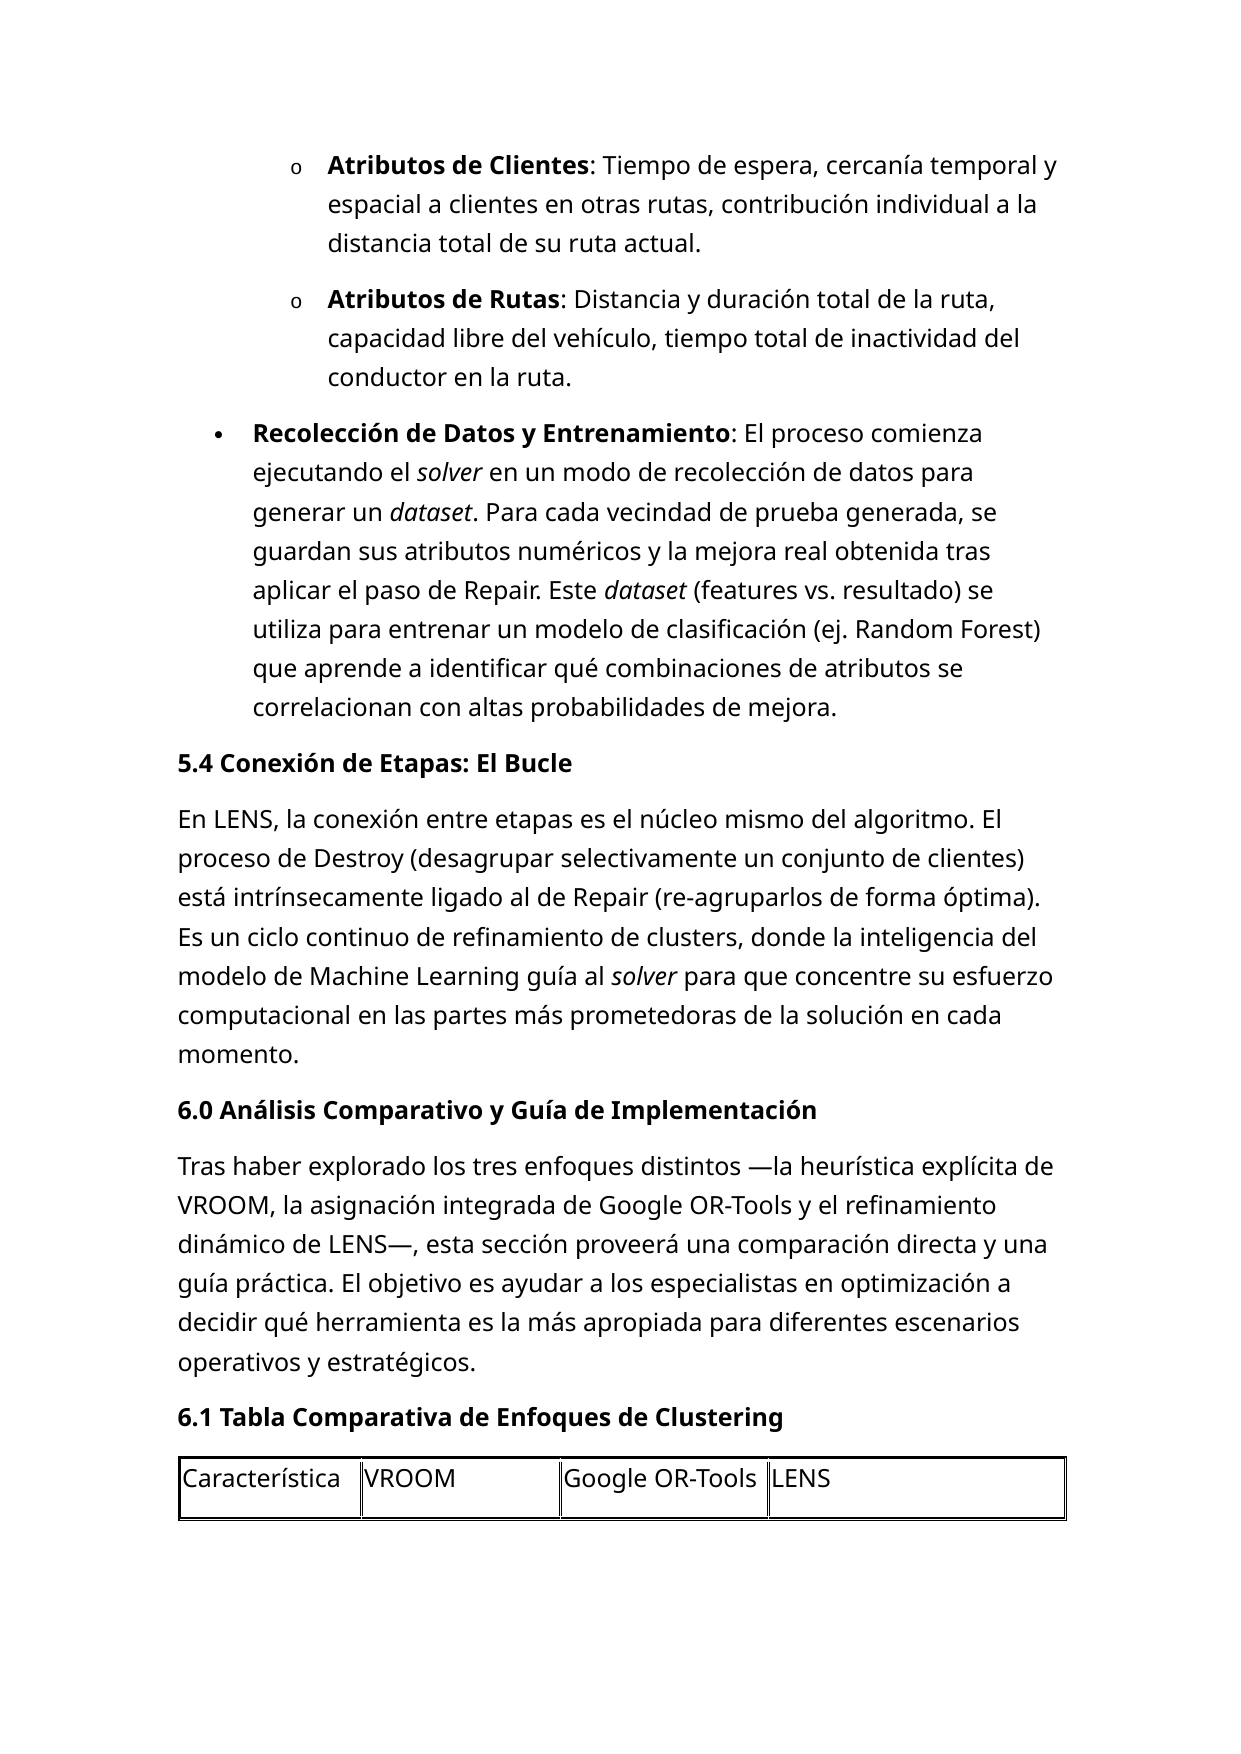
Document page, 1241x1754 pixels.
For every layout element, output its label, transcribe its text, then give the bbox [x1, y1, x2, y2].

text Tras haber explorado los tres enfoques distintos —la heurística explícita de VROOM, la asignación integrada de Google OR-Tools y el refinamiento dinámico de LENS—, esta sección proveerá una comparación directa y una guía práctica. El objetivo es ayudar a los especialistas en optimización a decidir qué herramienta es la más apropiada para diferentes escenarios operativos y estratégicos. [177, 1148, 1063, 1378]
text 6.1 Tabla Comparativa de Enfoques de Clustering [177, 1400, 1063, 1434]
table_header VROOM [362, 1459, 561, 1517]
table_header Característica [181, 1459, 362, 1517]
list Recolección de Datos y Entrenamiento: El proceso comienza ejecutando el solver en un modo de recolección de datos para generar un dataset. Para cada vecindad de prueba generada, se guardan sus atributos numéricos y la mejora real obtenida tras aplicar el paso de Repair. Este dataset (features vs. resultado) se utiliza para entrenar un modelo de clasificación (ej. Random Forest) que aprende a identificar qué combinaciones de atributos se correlacionan con altas probabilidades de mejora. [215, 416, 1063, 724]
table_header Google OR-Tools [561, 1459, 768, 1517]
list Atributos de Rutas: Distancia y duración total de la ruta, capacidad libre del vehículo, tiempo total de inactividad del conductor en la ruta. [290, 282, 1063, 394]
list Atributos de Clientes: Tiempo de espera, cercanía temporal y espacial a clientes en otras rutas, contribución individual a la distancia total de su ruta actual. [290, 148, 1063, 260]
text 5.4 Conexión de Etapas: El Bucle [177, 746, 1063, 780]
text 6.0 Análisis Comparativo y Guía de Implementación [177, 1093, 1063, 1127]
table_header LENS [769, 1459, 1064, 1517]
text En LENS, la conexión entre etapas es el núcleo mismo del algoritmo. El proceso de Destroy (desagrupar selectivamente un conjunto de clientes) está intrínsecamente ligado al de Repair (re-agruparlos de forma óptima). Es un ciclo continuo de refinamiento de clusters, donde la inteligencia del modelo de Machine Learning guía al solver para que concentre su esfuerzo computacional en las partes más prometedoras de la solución en cada momento. [177, 802, 1063, 1071]
